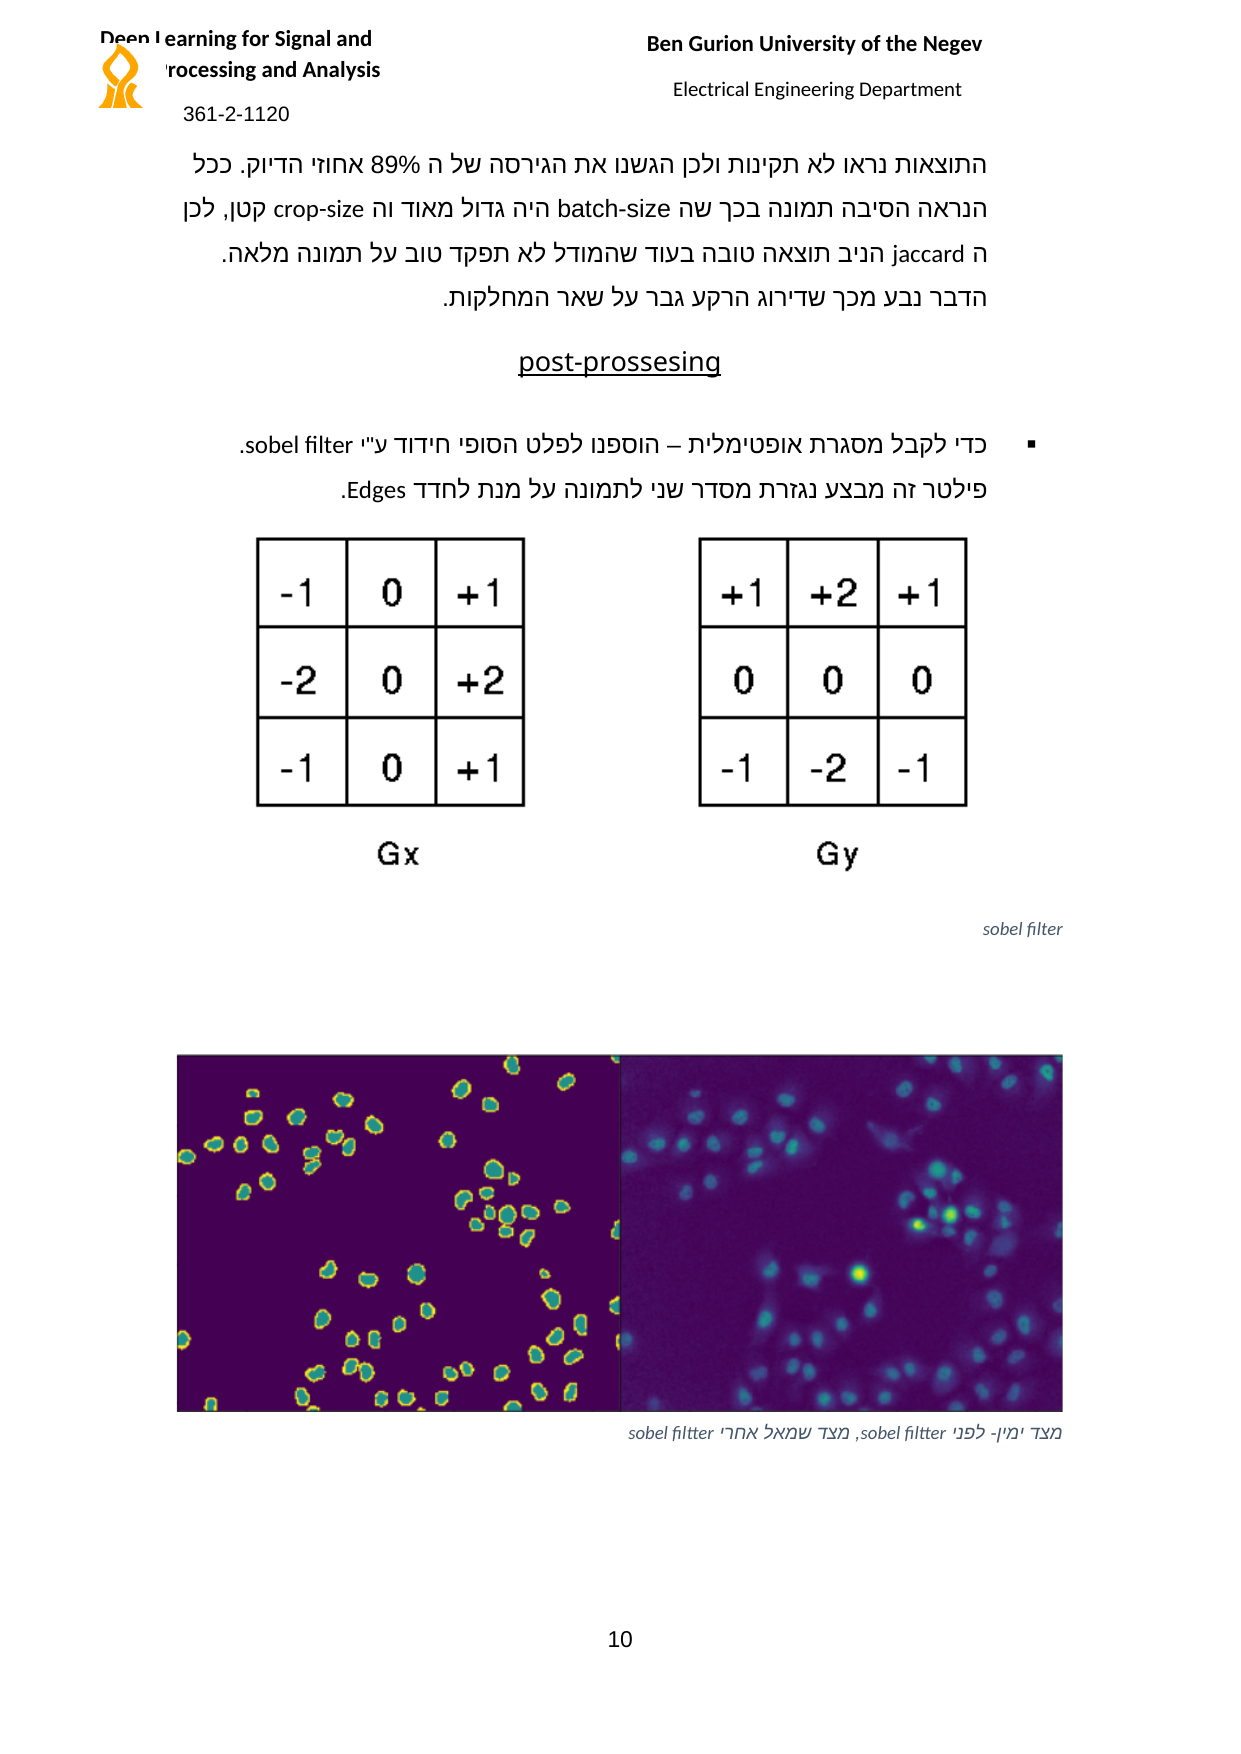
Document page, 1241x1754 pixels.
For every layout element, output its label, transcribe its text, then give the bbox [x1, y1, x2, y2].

picture [77, 43, 167, 109]
text sobel filter [177, 917, 1063, 940]
subtitle post-prossesing [177, 343, 1063, 379]
picture [176, 1054, 1063, 1412]
list כדי לקבל מסגרת אופטימלית – הוספנו לפלט הסופי חידוד ע"י sobel filter. פילטר זה מבצע נגזרת מסדר שני לתמונה על מנת לחדד Edges. [177, 429, 1026, 504]
picture [233, 519, 988, 887]
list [177, 150, 1026, 312]
